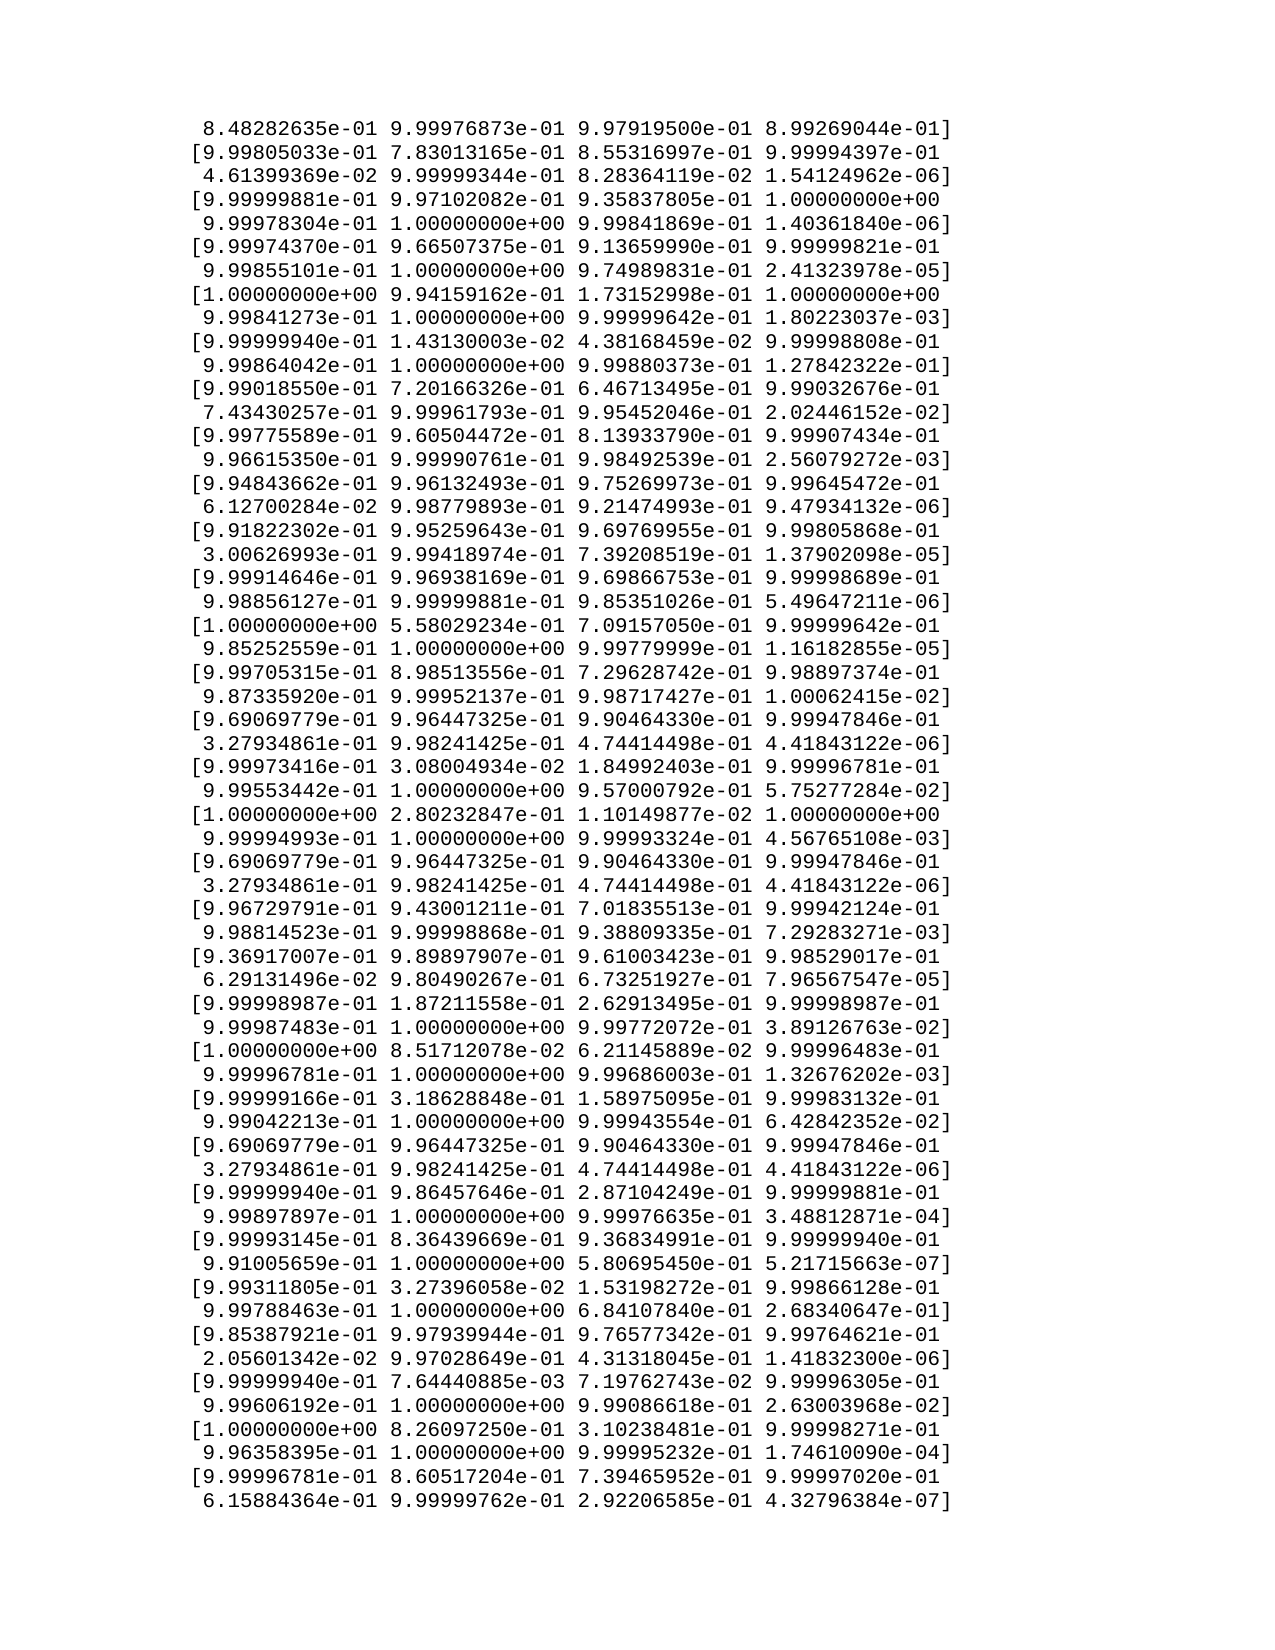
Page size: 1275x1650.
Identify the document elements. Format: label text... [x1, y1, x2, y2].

text 9.91005659e-01 1.00000000e+00 5.80695450e-01 5.21715663e-07] [177, 1253, 1186, 1277]
text [9.99705315e-01 8.98513556e-01 7.29628742e-01 9.98897374e-01 [177, 662, 1186, 686]
text [9.91822302e-01 9.95259643e-01 9.69769955e-01 9.99805868e-01 [177, 520, 1186, 544]
text [1.00000000e+00 8.51712078e-02 6.21145889e-02 9.99996483e-01 [177, 1040, 1186, 1064]
text [9.99998987e-01 1.87211558e-01 2.62913495e-01 9.99998987e-01 [177, 993, 1186, 1017]
text [9.85387921e-01 9.97939944e-01 9.76577342e-01 9.99764621e-01 [177, 1324, 1186, 1348]
text [9.99996781e-01 8.60517204e-01 7.39465952e-01 9.99997020e-01 [177, 1466, 1186, 1489]
text [1.00000000e+00 9.94159162e-01 1.73152998e-01 1.00000000e+00 [177, 284, 1186, 307]
text [9.99311805e-01 3.27396058e-02 1.53198272e-01 9.99866128e-01 [177, 1277, 1186, 1300]
text 9.99841273e-01 1.00000000e+00 9.99999642e-01 1.80223037e-03] [177, 307, 1186, 331]
text 9.99864042e-01 1.00000000e+00 9.99880373e-01 1.27842322e-01] [177, 354, 1186, 378]
text [9.99775589e-01 9.60504472e-01 8.13933790e-01 9.99907434e-01 [177, 426, 1186, 449]
text 2.05601342e-02 9.97028649e-01 4.31318045e-01 1.41832300e-06] [177, 1348, 1186, 1371]
text 9.99042213e-01 1.00000000e+00 9.99943554e-01 6.42842352e-02] [177, 1111, 1186, 1135]
text 9.85252559e-01 1.00000000e+00 9.99779999e-01 1.16182855e-05] [177, 638, 1186, 662]
text [9.99805033e-01 7.83013165e-01 8.55316997e-01 9.99994397e-01 [177, 142, 1186, 165]
text 9.99855101e-01 1.00000000e+00 9.74989831e-01 2.41323978e-05] [177, 260, 1186, 284]
text [9.94843662e-01 9.96132493e-01 9.75269973e-01 9.99645472e-01 [177, 473, 1186, 496]
text 7.43430257e-01 9.99961793e-01 9.95452046e-01 2.02446152e-02] [177, 402, 1186, 426]
text [9.99018550e-01 7.20166326e-01 6.46713495e-01 9.99032676e-01 [177, 378, 1186, 402]
text [9.99999940e-01 7.64440885e-03 7.19762743e-02 9.99996305e-01 [177, 1371, 1186, 1395]
text 9.99996781e-01 1.00000000e+00 9.99686003e-01 1.32676202e-03] [177, 1064, 1186, 1088]
text [9.69069779e-01 9.96447325e-01 9.90464330e-01 9.99947846e-01 [177, 1135, 1186, 1158]
text [9.99999166e-01 3.18628848e-01 1.58975095e-01 9.99983132e-01 [177, 1088, 1186, 1111]
text 9.99994993e-01 1.00000000e+00 9.99993324e-01 4.56765108e-03] [177, 827, 1186, 851]
text 9.96615350e-01 9.99990761e-01 9.98492539e-01 2.56079272e-03] [177, 449, 1186, 473]
text 9.99978304e-01 1.00000000e+00 9.99841869e-01 1.40361840e-06] [177, 213, 1186, 236]
text [9.99993145e-01 8.36439669e-01 9.36834991e-01 9.99999940e-01 [177, 1229, 1186, 1253]
text [9.69069779e-01 9.96447325e-01 9.90464330e-01 9.99947846e-01 [177, 709, 1186, 733]
text [9.69069779e-01 9.96447325e-01 9.90464330e-01 9.99947846e-01 [177, 851, 1186, 875]
text 9.99897897e-01 1.00000000e+00 9.99976635e-01 3.48812871e-04] [177, 1206, 1186, 1229]
text [9.36917007e-01 9.89897907e-01 9.61003423e-01 9.98529017e-01 [177, 946, 1186, 969]
text 6.15884364e-01 9.99999762e-01 2.92206585e-01 4.32796384e-07] [177, 1489, 1186, 1513]
text 3.27934861e-01 9.98241425e-01 4.74414498e-01 4.41843122e-06] [177, 733, 1186, 757]
text 6.29131496e-02 9.80490267e-01 6.73251927e-01 7.96567547e-05] [177, 969, 1186, 993]
text 9.99606192e-01 1.00000000e+00 9.99086618e-01 2.63003968e-02] [177, 1395, 1186, 1419]
text 6.12700284e-02 9.98779893e-01 9.21474993e-01 9.47934132e-06] [177, 496, 1186, 520]
text [1.00000000e+00 2.80232847e-01 1.10149877e-02 1.00000000e+00 [177, 804, 1186, 827]
text [1.00000000e+00 5.58029234e-01 7.09157050e-01 9.99999642e-01 [177, 615, 1186, 638]
text 9.98856127e-01 9.99999881e-01 9.85351026e-01 5.49647211e-06] [177, 591, 1186, 615]
text 4.61399369e-02 9.99999344e-01 8.28364119e-02 1.54124962e-06] [177, 165, 1186, 189]
text [9.99999940e-01 1.43130003e-02 4.38168459e-02 9.99998808e-01 [177, 331, 1186, 354]
text 9.96358395e-01 1.00000000e+00 9.99995232e-01 1.74610090e-04] [177, 1442, 1186, 1466]
text 8.48282635e-01 9.99976873e-01 9.97919500e-01 8.99269044e-01] [177, 118, 1186, 142]
text [9.99973416e-01 3.08004934e-02 1.84992403e-01 9.99996781e-01 [177, 757, 1186, 780]
text 3.00626993e-01 9.99418974e-01 7.39208519e-01 1.37902098e-05] [177, 544, 1186, 567]
text 3.27934861e-01 9.98241425e-01 4.74414498e-01 4.41843122e-06] [177, 1158, 1186, 1182]
text 9.99553442e-01 1.00000000e+00 9.57000792e-01 5.75277284e-02] [177, 780, 1186, 804]
text [9.99999940e-01 9.86457646e-01 2.87104249e-01 9.99999881e-01 [177, 1182, 1186, 1206]
text [9.99974370e-01 9.66507375e-01 9.13659990e-01 9.99999821e-01 [177, 236, 1186, 260]
text 9.98814523e-01 9.99998868e-01 9.38809335e-01 7.29283271e-03] [177, 922, 1186, 946]
text 9.99788463e-01 1.00000000e+00 6.84107840e-01 2.68340647e-01] [177, 1300, 1186, 1324]
text [1.00000000e+00 8.26097250e-01 3.10238481e-01 9.99998271e-01 [177, 1419, 1186, 1442]
text [9.99999881e-01 9.97102082e-01 9.35837805e-01 1.00000000e+00 [177, 189, 1186, 213]
text [9.96729791e-01 9.43001211e-01 7.01835513e-01 9.99942124e-01 [177, 898, 1186, 922]
text [9.99914646e-01 9.96938169e-01 9.69866753e-01 9.99998689e-01 [177, 567, 1186, 591]
text 3.27934861e-01 9.98241425e-01 4.74414498e-01 4.41843122e-06] [177, 875, 1186, 898]
text 9.99987483e-01 1.00000000e+00 9.99772072e-01 3.89126763e-02] [177, 1017, 1186, 1040]
text 9.87335920e-01 9.99952137e-01 9.98717427e-01 1.00062415e-02] [177, 686, 1186, 709]
